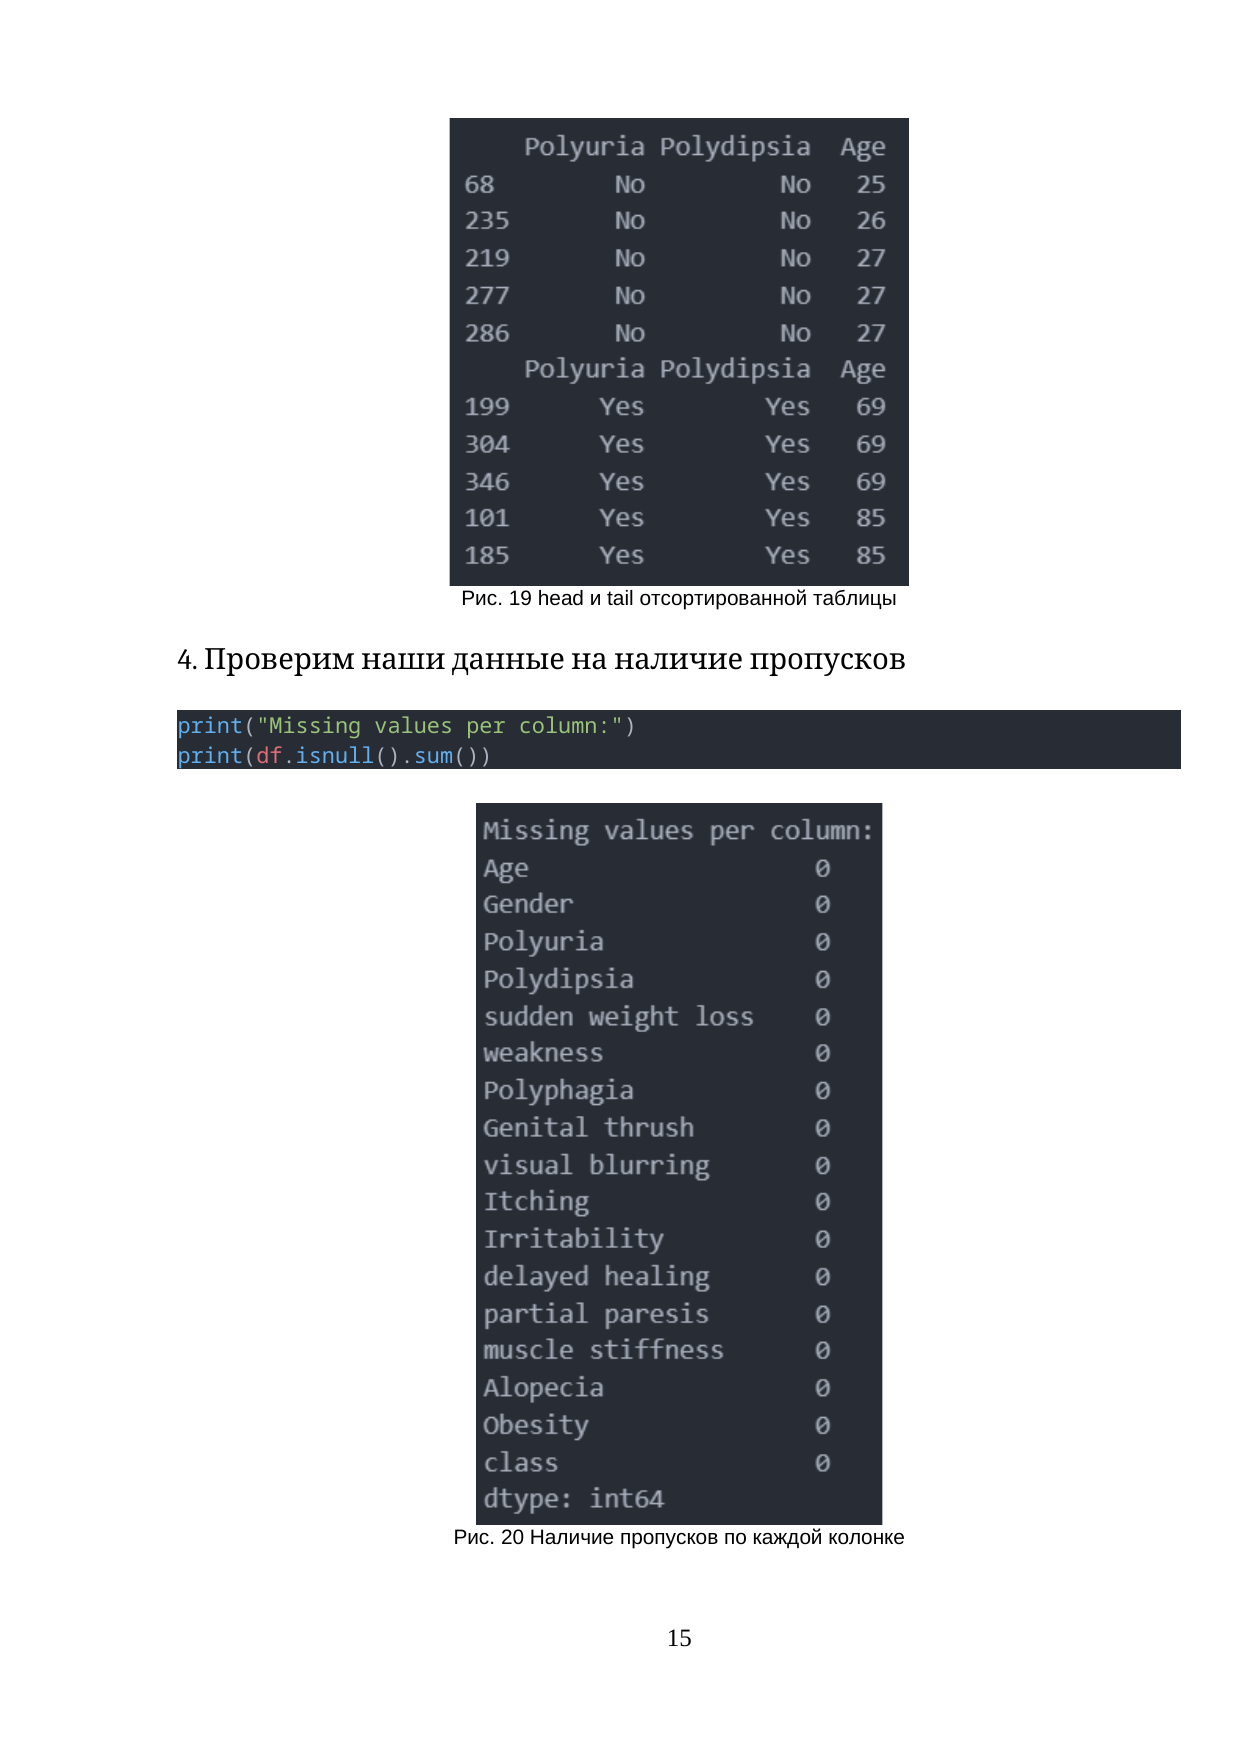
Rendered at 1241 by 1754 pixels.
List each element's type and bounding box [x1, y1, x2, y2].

picture [476, 803, 883, 1525]
picture [449, 118, 909, 586]
